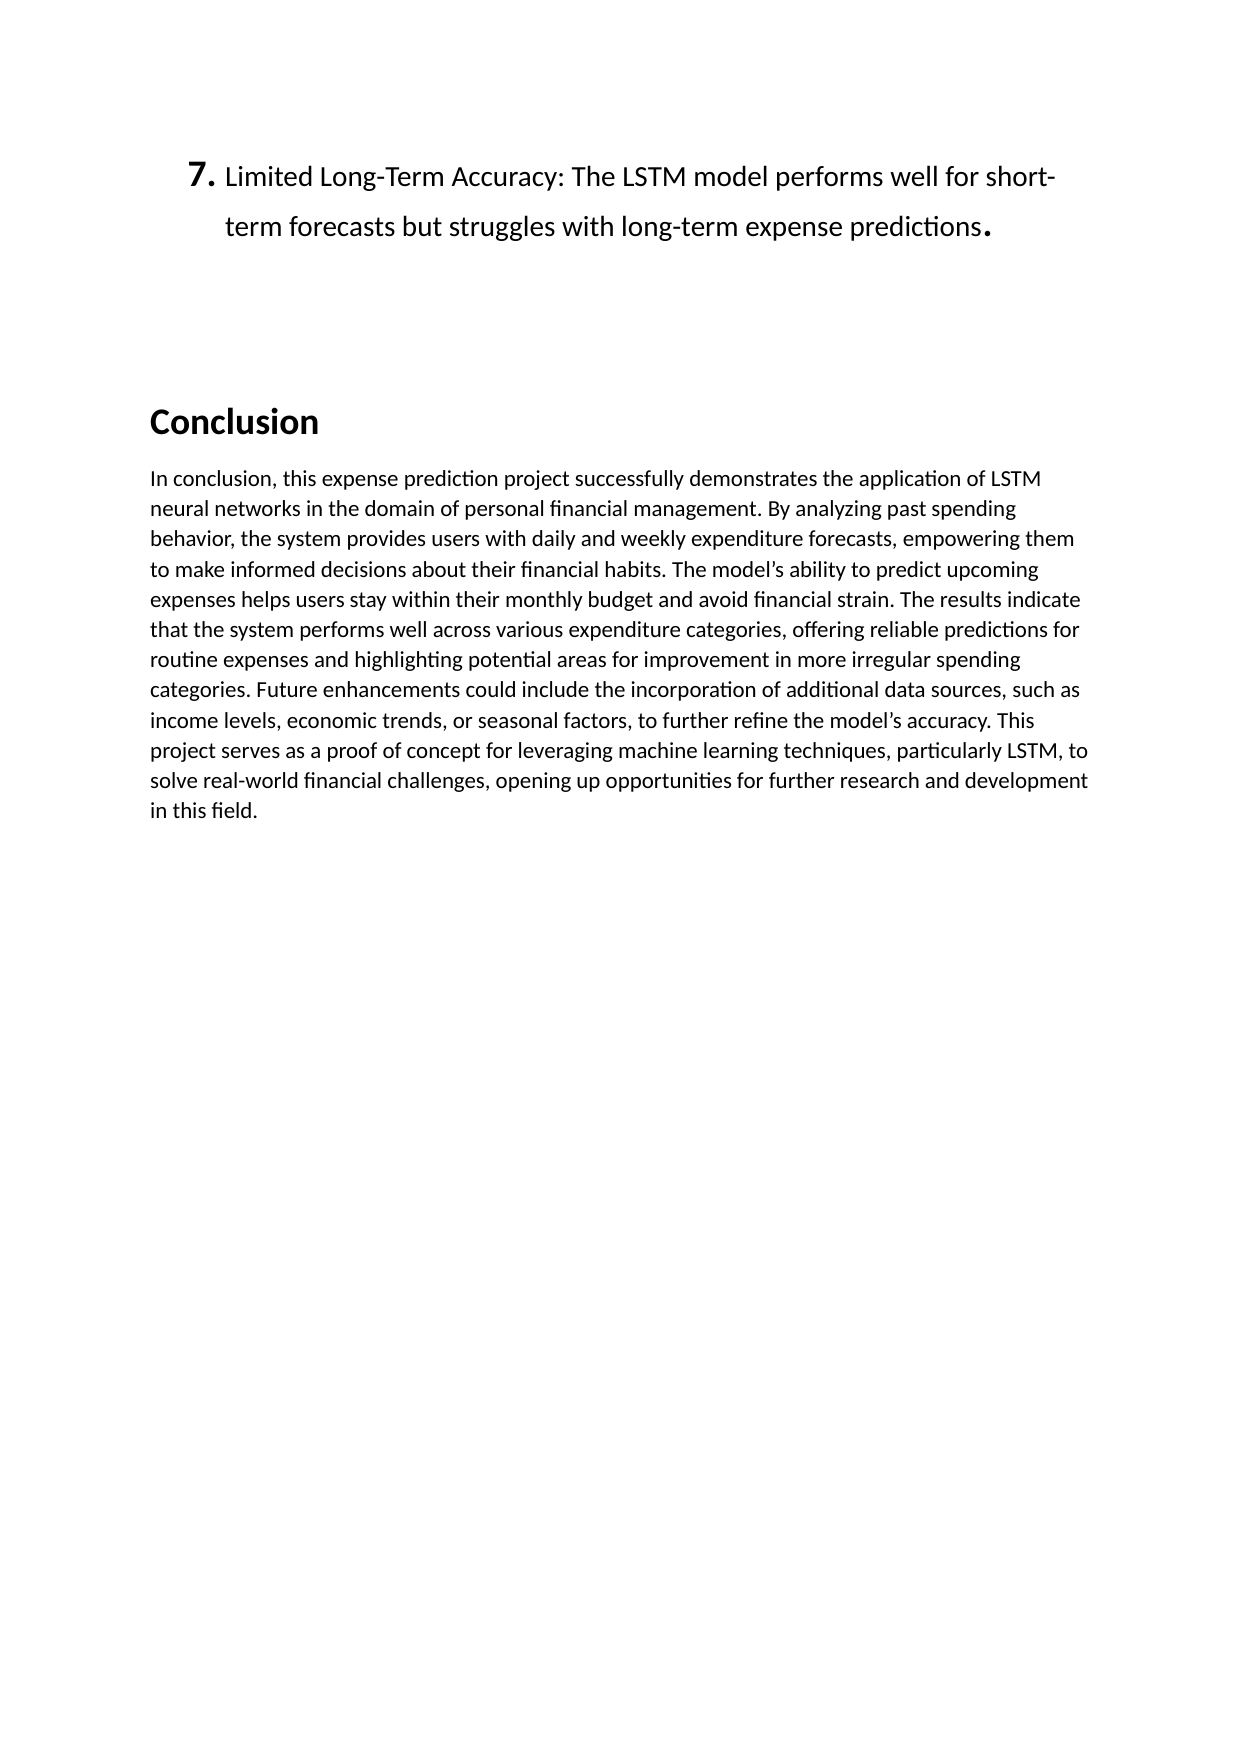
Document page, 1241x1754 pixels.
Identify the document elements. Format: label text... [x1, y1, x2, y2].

list Limited Long-Term Accuracy: The LSTM model performs well for short-term forecasts but struggles with long-term expense predictions. [187, 150, 1090, 245]
text Conclusion [150, 398, 1090, 444]
text In conclusion, this expense prediction project successfully demonstrates the application of LSTM neural networks in the domain of personal financial management. By analyzing past spending behavior, the system provides users with daily and weekly expenditure forecasts, empowering them to make informed decisions about their financial habits. The model’s ability to predict upcoming expenses helps users stay within their monthly budget and avoid financial strain. The results indicate that the system performs well across various expenditure categories, offering reliable predictions for routine expenses and highlighting potential areas for improvement in more irregular spending categories. Future enhancements could include the incorporation of additional data sources, such as income levels, economic trends, or seasonal factors, to further refine the model’s accuracy. This project serves as a proof of concept for leveraging machine learning techniques, particularly LSTM, to solve real-world financial challenges, opening up opportunities for further research and development in this field. [150, 464, 1090, 824]
